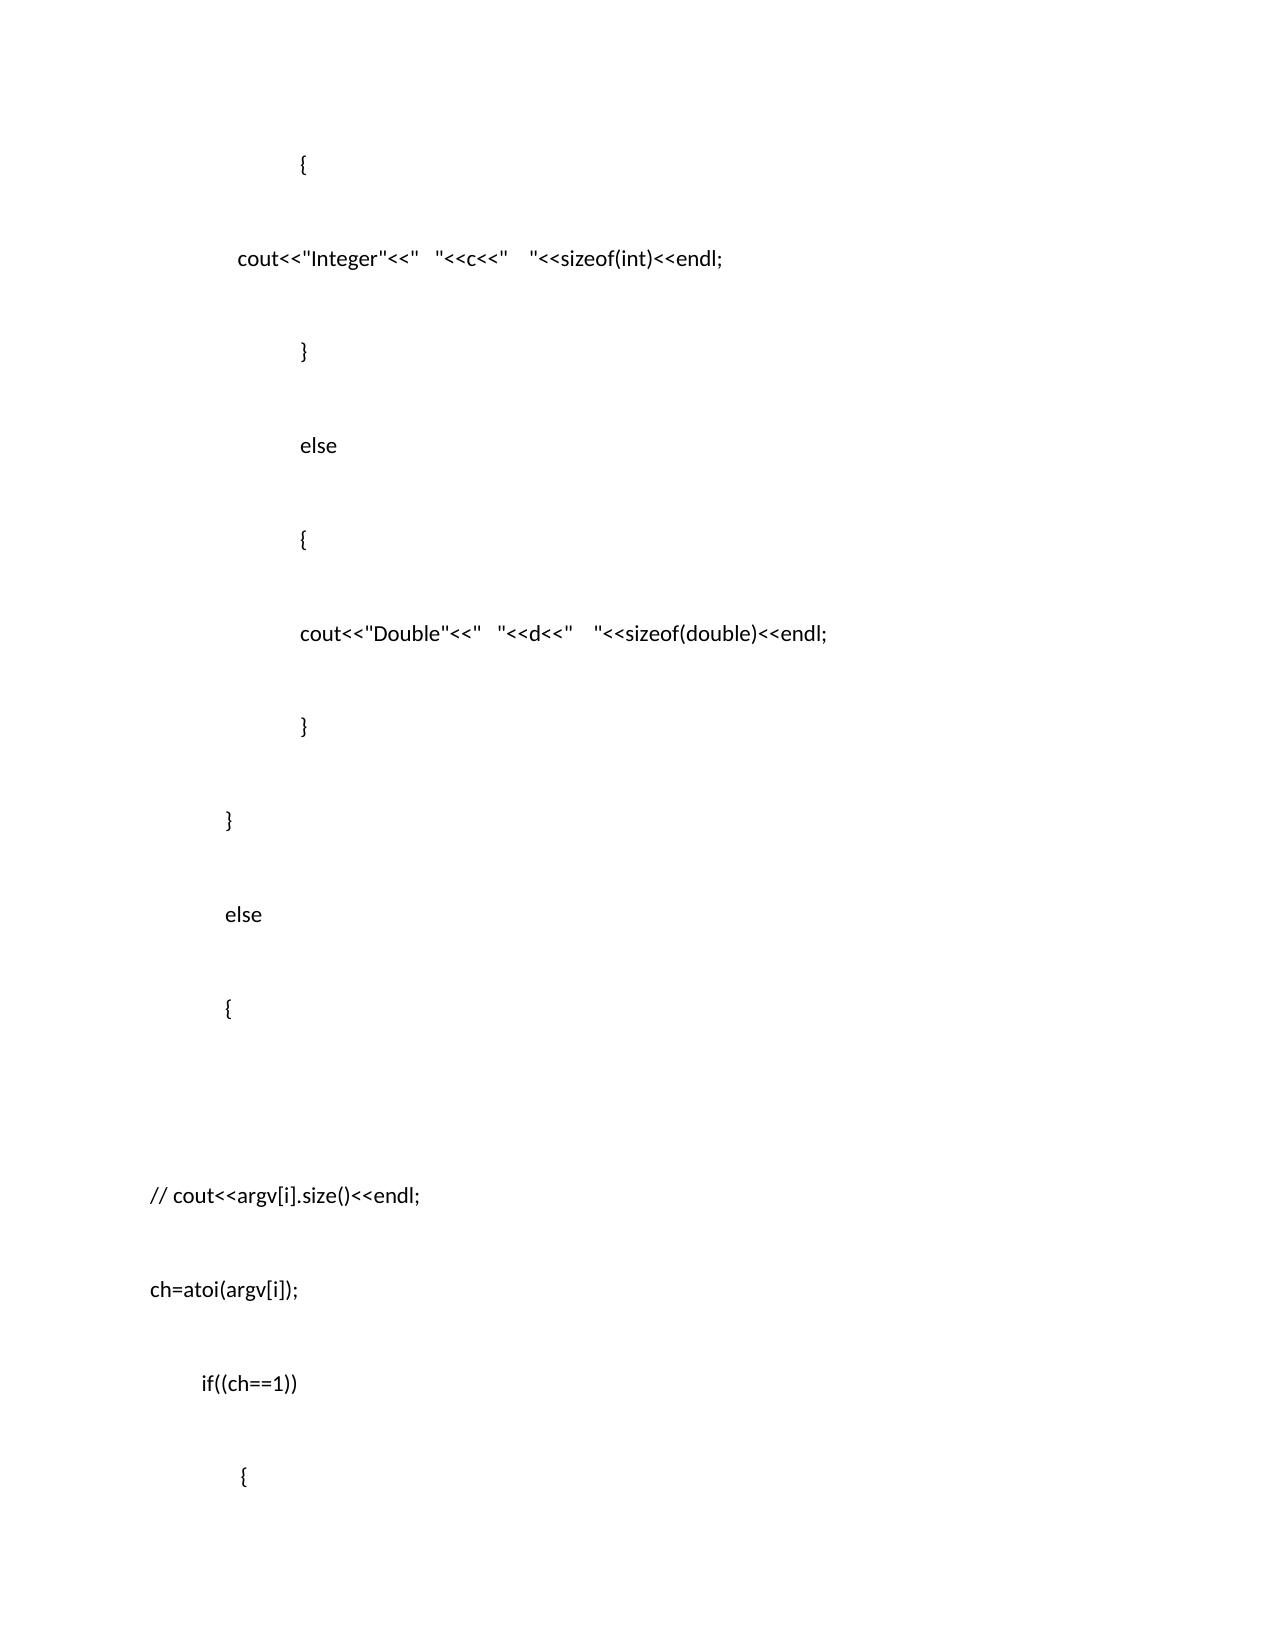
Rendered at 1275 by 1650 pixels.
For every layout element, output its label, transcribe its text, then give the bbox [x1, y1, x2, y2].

text else [150, 431, 1125, 459]
text ch=atoi(argv[i]); [150, 1275, 1125, 1303]
text // cout<<argv[i].size()<<endl; [150, 1181, 1125, 1209]
text if((ch==1)) [150, 1369, 1125, 1397]
text } [150, 806, 1125, 834]
text } [150, 712, 1125, 741]
text cout<<"Double"<<" "<<d<<" "<<sizeof(double)<<endl; [150, 619, 1125, 647]
text { [150, 525, 1125, 553]
text { [150, 994, 1125, 1022]
text else [150, 900, 1125, 928]
text } [150, 337, 1125, 366]
text cout<<"Integer"<<" "<<c<<" "<<sizeof(int)<<endl; [150, 244, 1125, 272]
text { [150, 1462, 1125, 1491]
text { [150, 150, 1125, 178]
